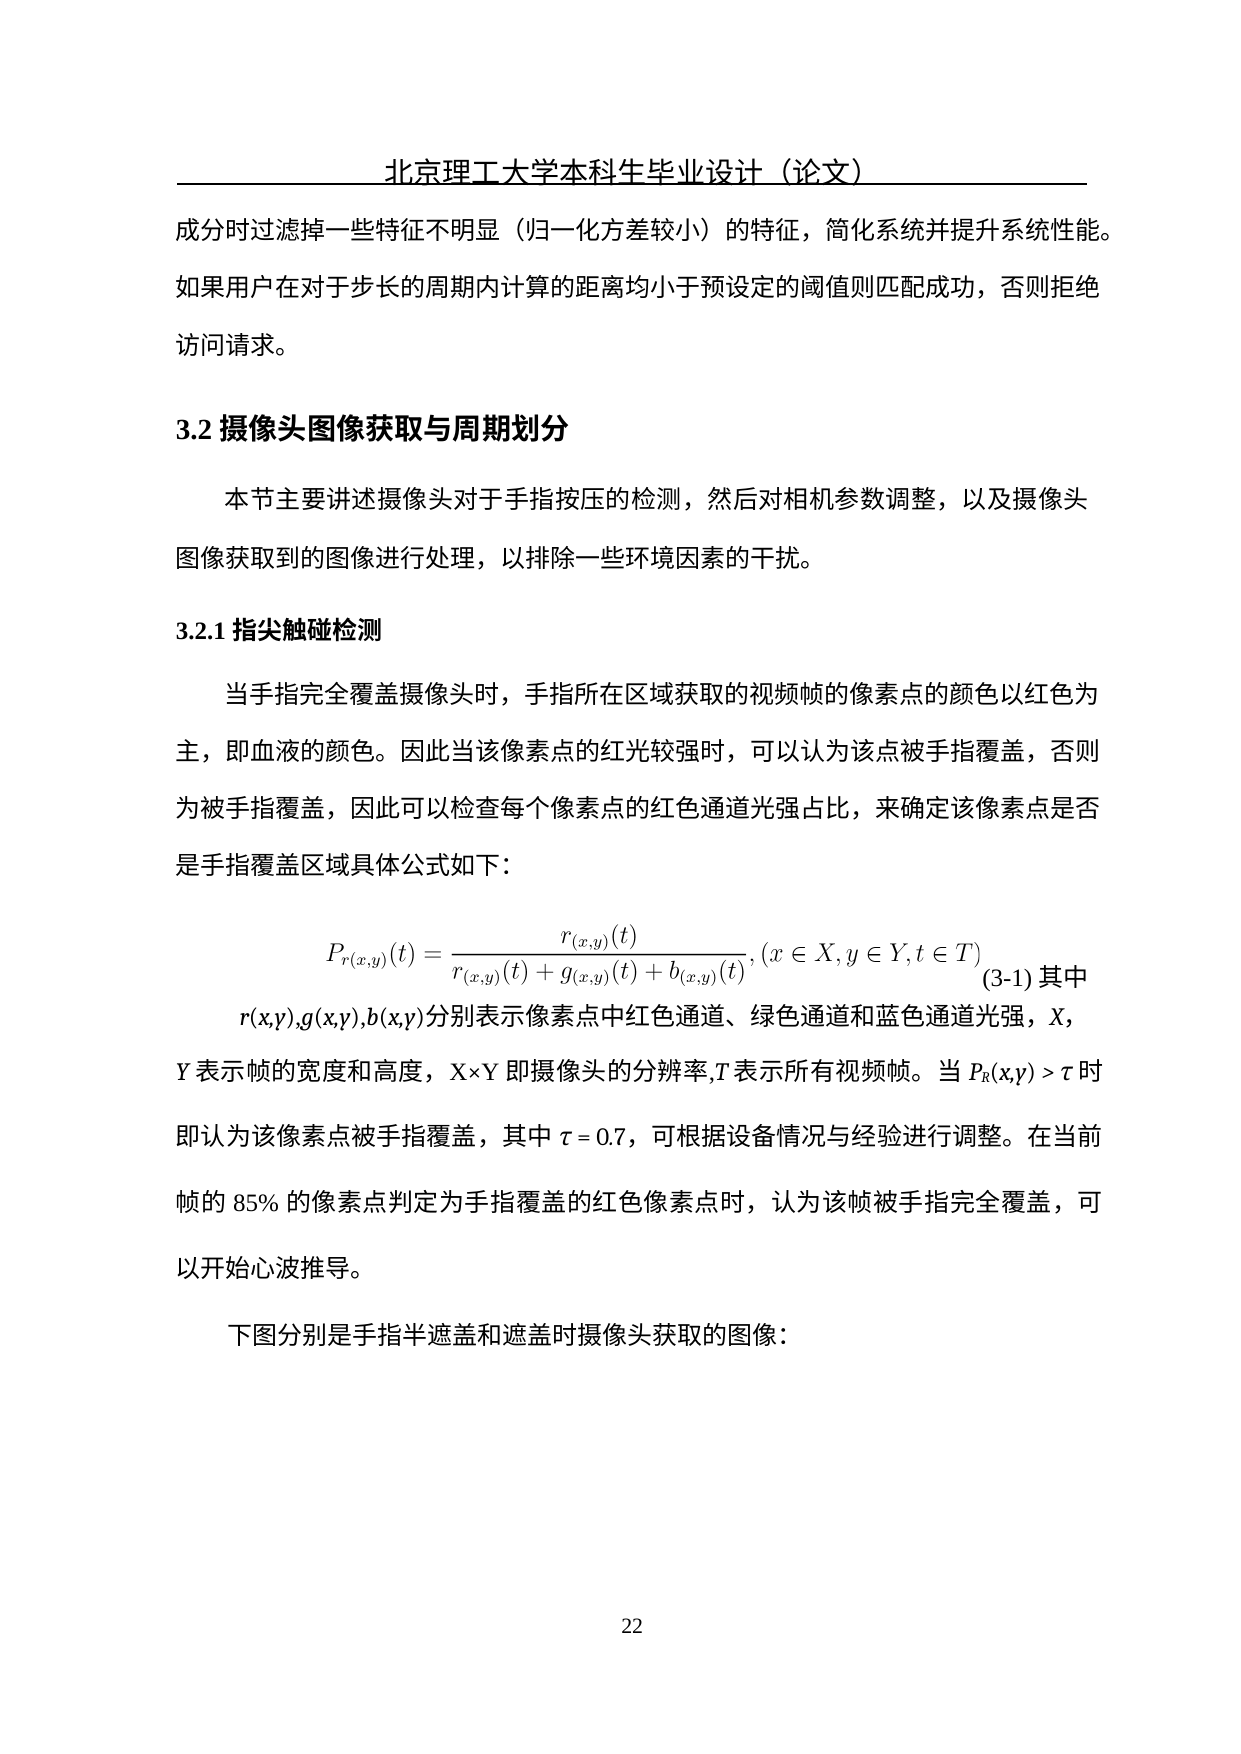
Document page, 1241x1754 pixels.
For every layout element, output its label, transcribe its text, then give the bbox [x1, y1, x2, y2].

text 当手指完全覆盖摄像头时，手指所在区域获取的视频帧的像素点的颜色以红色为主，即血液的颜色。因此当该像素点的红光较强时，可以认为该点被手指覆盖，否则为被手指覆盖，因此可以检查每个像素点的红色通道光强占比，来确定该像素点是否是手指覆盖区域具体公式如下： [176, 674, 1106, 882]
text Y 表示帧的宽度和高度，X×Y 即摄像头的分辨率,T 表示所有视频帧。当 PR(x,y) > τ 时即认为该像素点被手指覆盖，其中 τ = 0.7，可根据设备情况与经验进行调整。在当前帧的 85% 的像素点判定为手指覆盖的红色像素点时，认为该帧被手指完全覆盖，可以开始心波推导。 [176, 1051, 1104, 1285]
subtitle 3.2 摄像头图像获取与周期划分 [176, 406, 1106, 448]
picture [325, 923, 980, 986]
subtitle 3.2.1 指尖触碰检测 [176, 611, 1106, 647]
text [176, 211, 1106, 361]
text 下图分别是手指半遮盖和遮盖时摄像头获取的图像： [227, 1315, 1088, 1351]
text 本节主要讲述摄像头对于手指按压的检测，然后对相机参数调整，以及摄像头图像获取到的图像进行处理，以排除一些环境因素的干扰。 [176, 480, 1088, 574]
